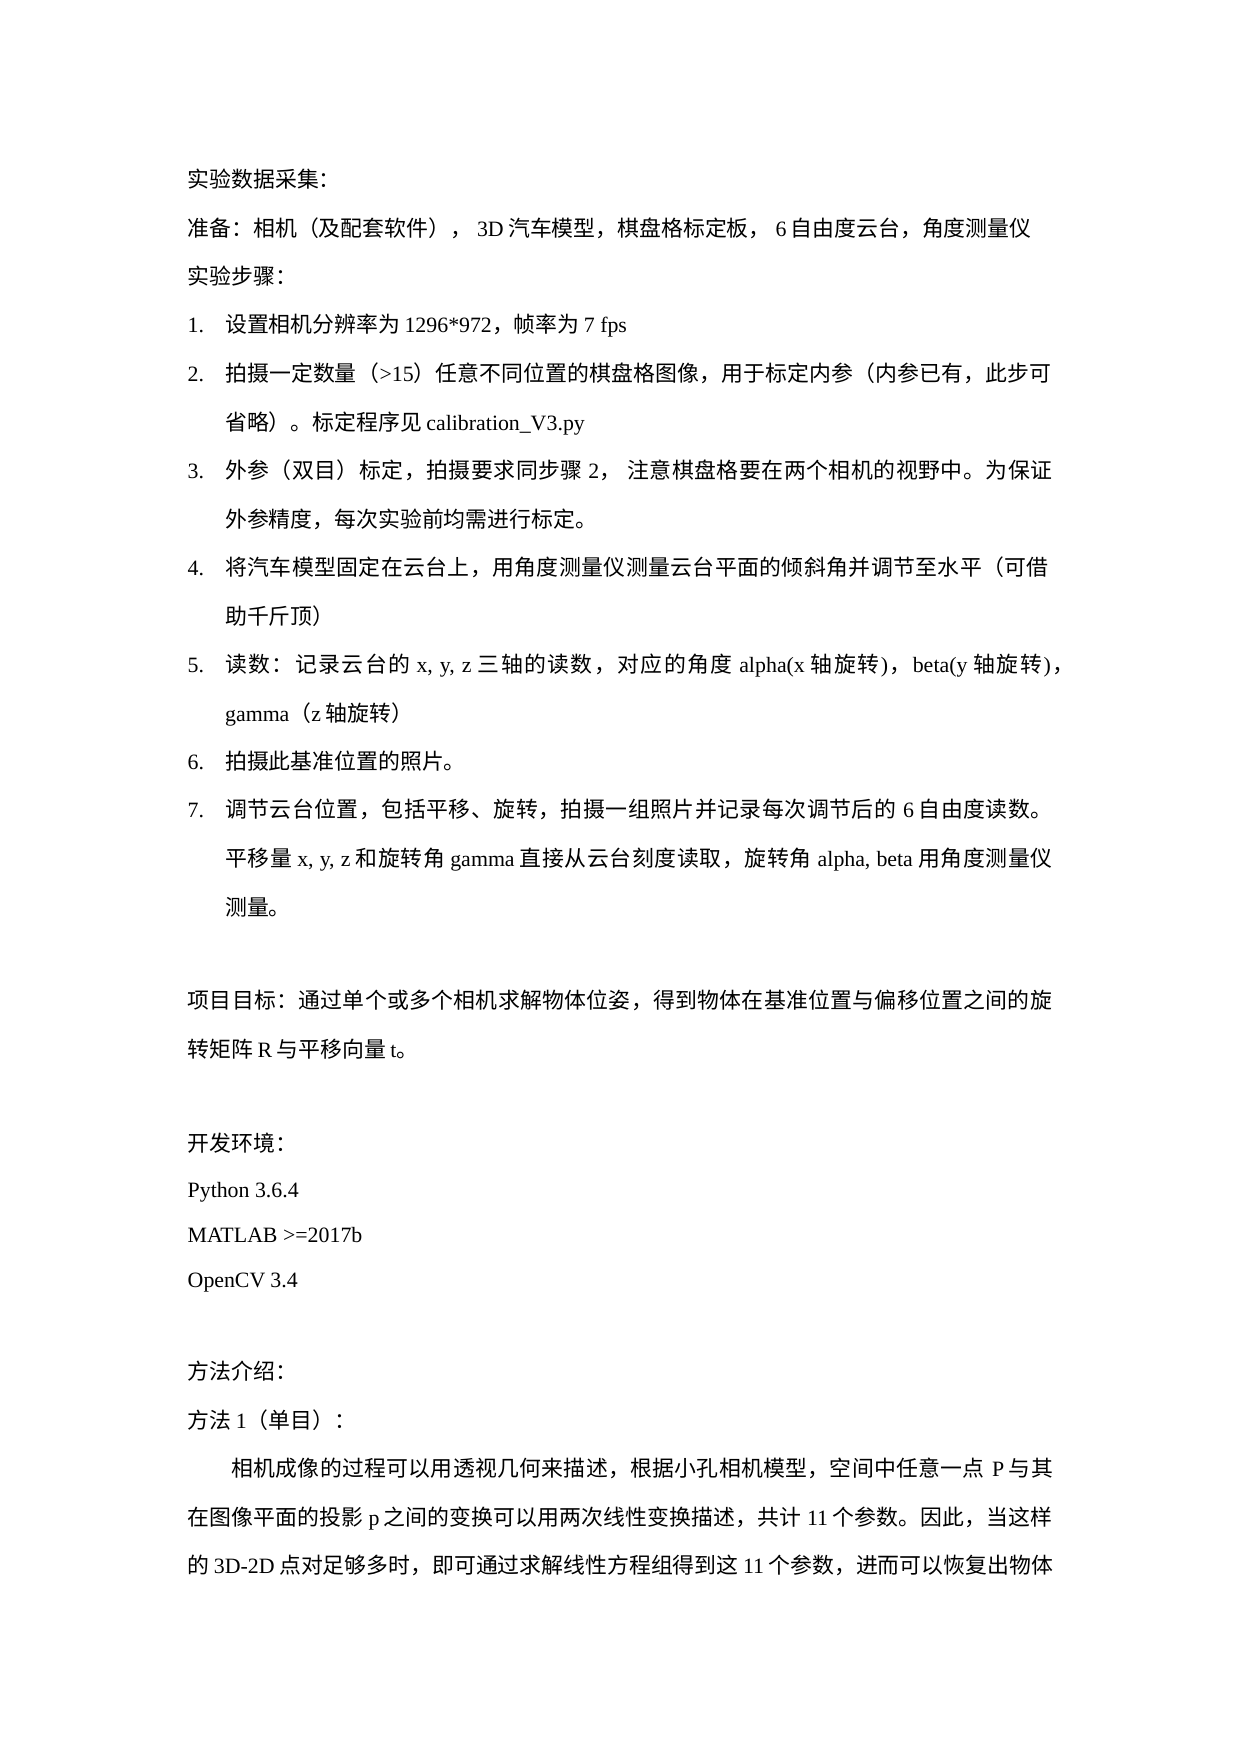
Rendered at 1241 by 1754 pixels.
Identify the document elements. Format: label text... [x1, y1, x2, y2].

text 项目目标：通过单个或多个相机求解物体位姿，得到物体在基准位置与偏移位置之间的旋转矩阵R与平移向量t。 [187, 983, 1053, 1064]
list 调节云台位置，包括平移、旋转，拍摄一组照片并记录每次调节后的6自由度读数。平移量x, y, z和旋转角gamma直接从云台刻度读取，旋转角alpha, beta用角度测量仪测量。 [187, 792, 1053, 922]
text 方法1（单目）： [187, 1402, 1053, 1435]
text OpenCV 3.4 [187, 1264, 1053, 1296]
text 方法介绍： [187, 1354, 1053, 1386]
list 将汽车模型固定在云台上，用角度测量仪测量云台平面的倾斜角并调节至水平（可借助千斤顶） [187, 549, 1053, 631]
text 开发环境： [187, 1125, 1053, 1158]
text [187, 1451, 1053, 1581]
text Python 3.6.4 [187, 1173, 1053, 1206]
list 外参（双目）标定，拍摄要求同步骤2， 注意棋盘格要在两个相机的视野中。为保证外参精度，每次实验前均需进行标定。 [187, 452, 1053, 534]
list 读数：记录云台的x, y, z三轴的读数，对应的角度alpha(x轴旋转)，beta(y轴旋转)，gamma（z轴旋转） [187, 647, 1053, 728]
text MATLAB >=2017b [187, 1218, 1053, 1251]
text 实验步骤： [187, 259, 1053, 291]
list 拍摄一定数量（>15）任意不同位置的棋盘格图像，用于标定内参（内参已有，此步可省略）。标定程序见calibration_V3.py [187, 355, 1053, 437]
list 拍摄此基准位置的照片。 [187, 744, 1053, 776]
text 准备：相机（及配套软件）， 3D汽车模型，棋盘格标定板， 6自由度云台，角度测量仪 [187, 210, 1053, 243]
list 设置相机分辨率为1296*972，帧率为7 fps [187, 307, 1053, 339]
text 实验数据采集： [187, 162, 1053, 194]
